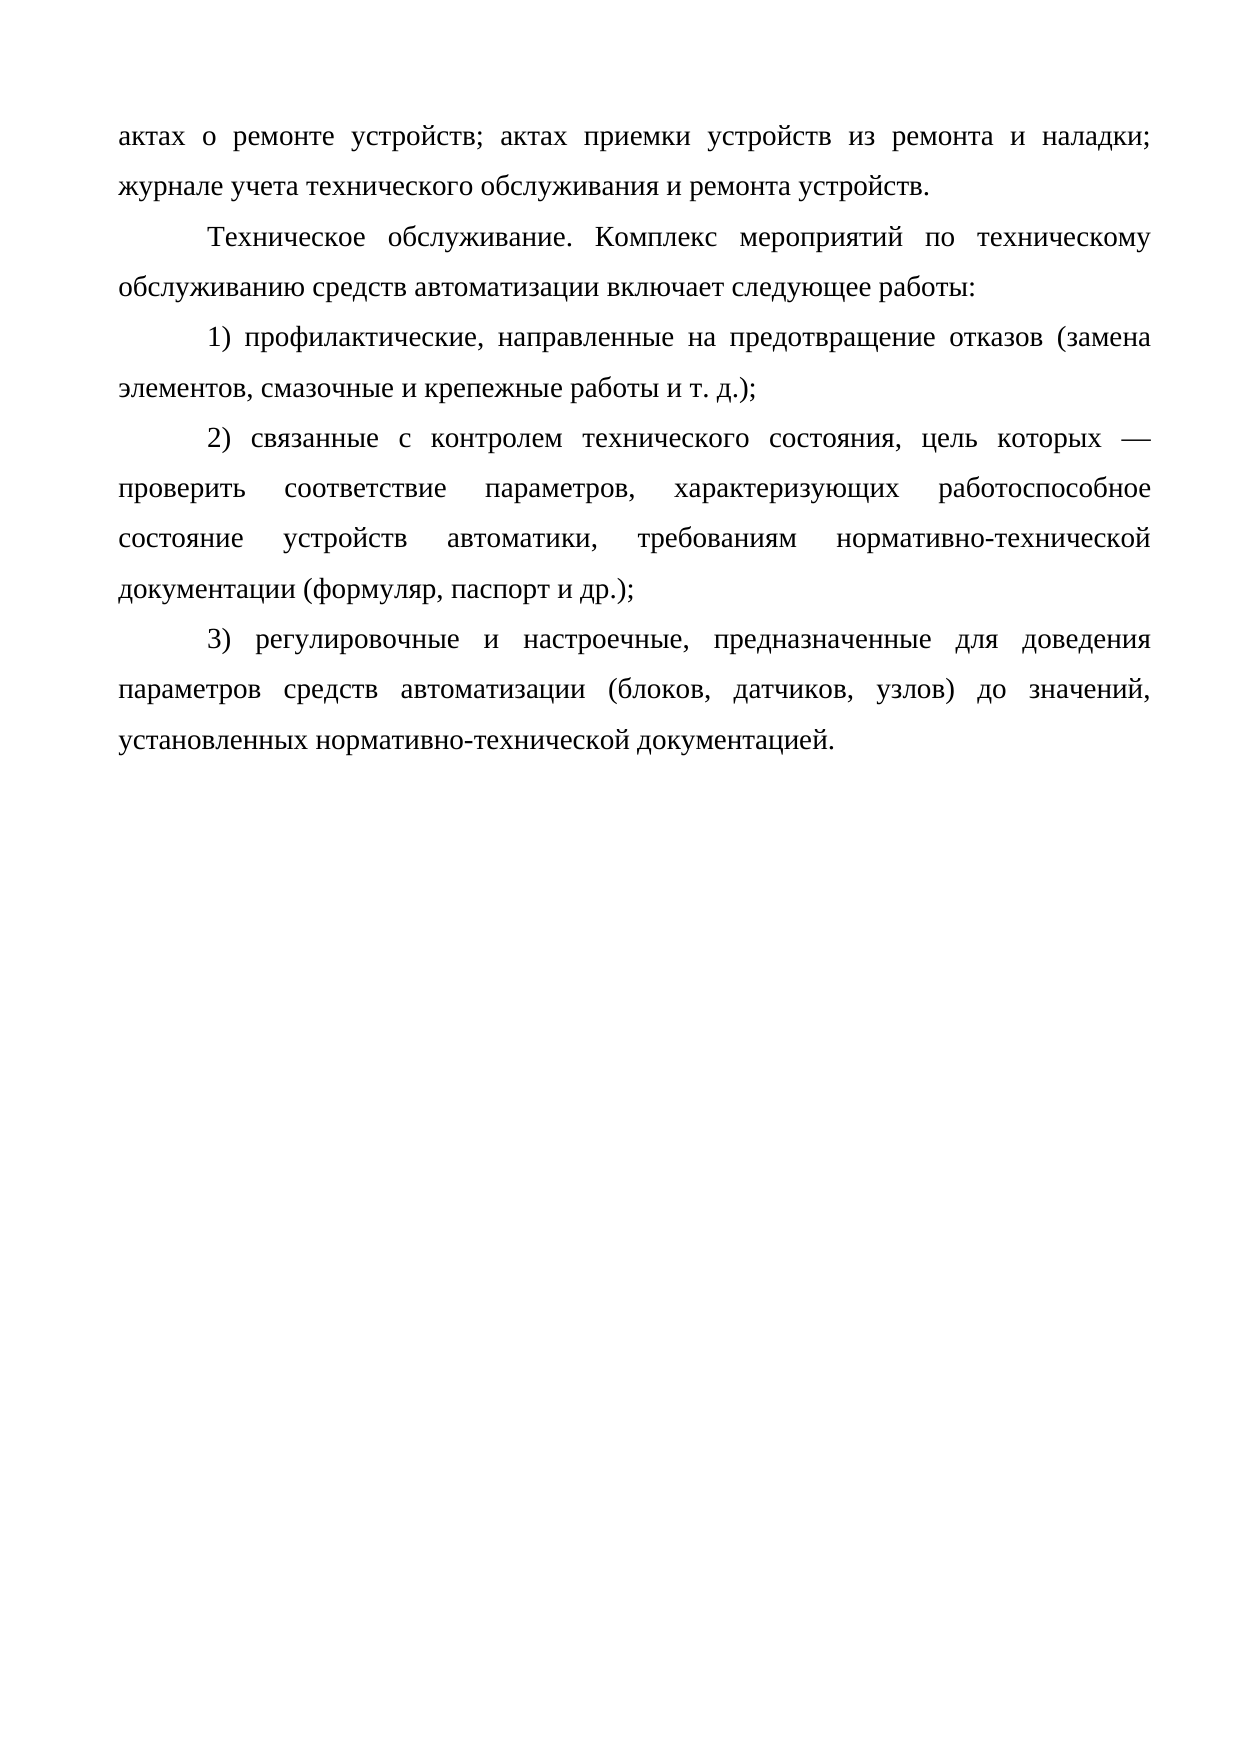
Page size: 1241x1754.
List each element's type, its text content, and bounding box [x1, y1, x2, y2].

text Техническое обслуживание. Комплекс мероприятий по техническому обслуживанию средств автоматизации включает следующее работы: [118, 219, 1152, 303]
text 3) регулировочные и настроечные, предназначенные для доведения параметров средств автоматизации (блоков, датчиков, узлов) до значений, установленных нормативно-технической документацией. [118, 621, 1152, 755]
text 1) профилактические, направленные на предотвращение отказов (замена элементов, смазочные и крепежные работы и т. д.); [118, 319, 1152, 403]
text 2) связанные с контролем технического состояния, цель которых — проверить соответствие параметров, характеризующих работоспособное состояние устройств автоматики, требованиям нормативно-технической документации (формуляр, паспорт и др.); [118, 420, 1152, 604]
